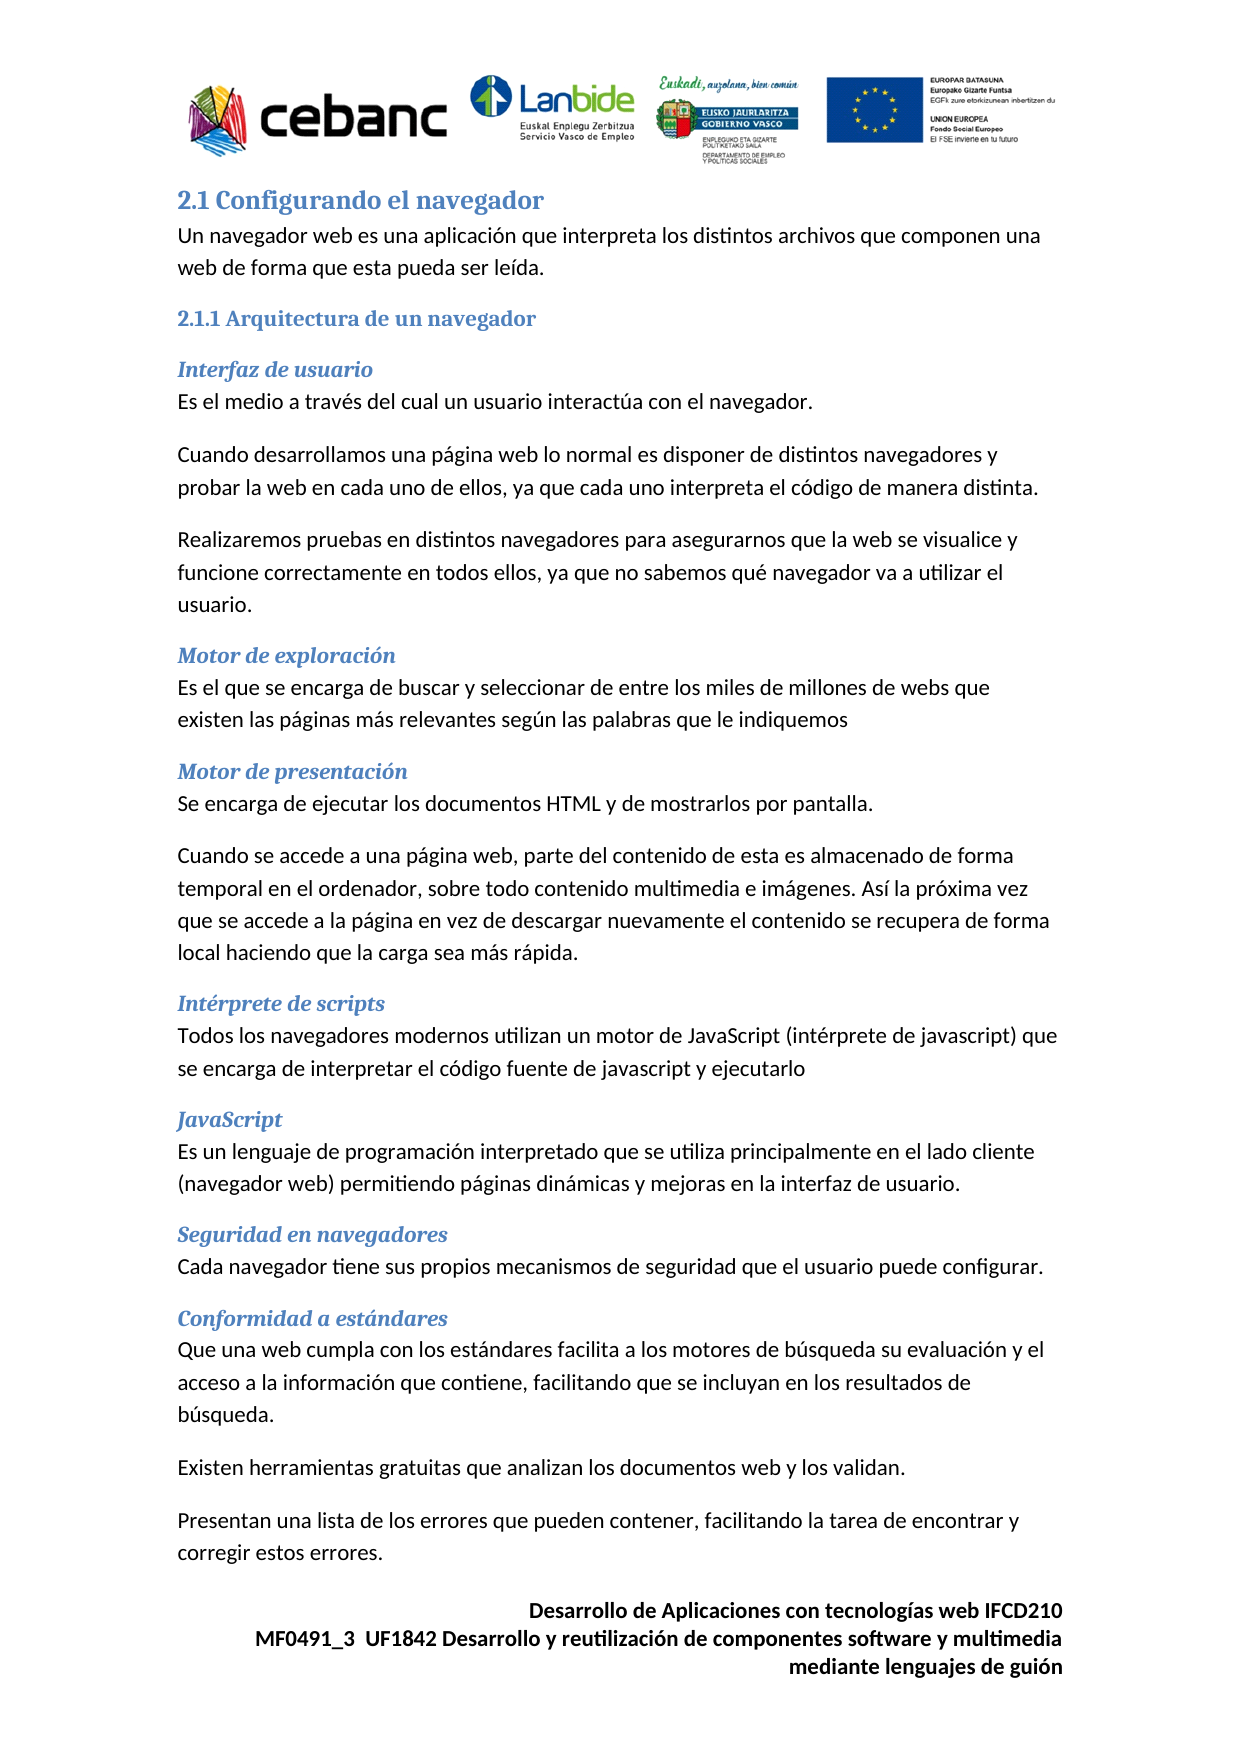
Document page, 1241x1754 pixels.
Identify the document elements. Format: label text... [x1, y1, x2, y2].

text Todos los navegadores modernos utilizan un motor de JavaScript (intérprete de javascript) que se encarga de interpretar el código fuente de javascript y ejecutarlo [177, 1021, 1063, 1082]
subtitle JavaScript [177, 1107, 1063, 1133]
text Realizaremos pruebas en distintos navegadores para asegurarnos que la web se visualice y funcione correctamente en todos ellos, ya que no sabemos qué navegador va a utilizar el usuario. [177, 526, 1063, 618]
text Cuando desarrollamos una página web lo normal es disponer de distintos navegadores y probar la web en cada uno de ellos, ya que cada uno interpreta el código de manera distinta. [177, 440, 1063, 501]
subtitle 2.1 Configurando el navegador [177, 185, 1063, 216]
subtitle Interfaz de usuario [177, 357, 1063, 383]
subtitle Conformidad a estándares [177, 1305, 1063, 1332]
text Un navegador web es una aplicación que interpreta los distintos archivos que componen una web de forma que esta pueda ser leída. [177, 221, 1063, 281]
text Es el medio a través del cual un usuario interactúa con el navegador. [177, 387, 1063, 415]
text Presentan una lista de los errores que pueden contener, facilitando la tarea de encontrar y corregir estos errores. [177, 1506, 1063, 1566]
text Que una web cumpla con los estándares facilita a los motores de búsqueda su evaluación y el acceso a la información que contiene, facilitando que se incluyan en los resultados de búsqueda. [177, 1336, 1063, 1428]
subtitle Motor de presentación [177, 758, 1063, 785]
subtitle 2.1.1 Arquitectura de un navegador [177, 306, 1063, 332]
text Cuando se accede a una página web, parte del contenido de esta es almacenado de forma temporal en el ordenador, sobre todo contenido multimedia e imágenes. Así la próxima vez que se accede a la página en vez de descargar nuevamente el contenido se recupera de forma local haciendo que la carga sea más rápida. [177, 842, 1063, 966]
text Existen herramientas gratuitas que analizan los documentos web y los validan. [177, 1453, 1063, 1481]
subtitle Seguridad en navegadores [177, 1222, 1063, 1248]
text Es un lenguaje de programación interpretado que se utiliza principalmente en el lado cliente (navegador web) permitiendo páginas dinámicas y mejoras en la interfaz de usuario. [177, 1137, 1063, 1197]
subtitle Intérprete de scripts [177, 991, 1063, 1018]
subtitle Motor de exploración [177, 643, 1063, 669]
picture [177, 73, 1063, 165]
text Cada navegador tiene sus propios mecanismos de seguridad que el usuario puede configurar. [177, 1252, 1063, 1280]
text Es el que se encarga de buscar y seleccionar de entre los miles de millones de webs que existen las páginas más relevantes según las palabras que le indiquemos [177, 673, 1063, 733]
text Se encarga de ejecutar los documentos HTML y de mostrarlos por pantalla. [177, 789, 1063, 817]
